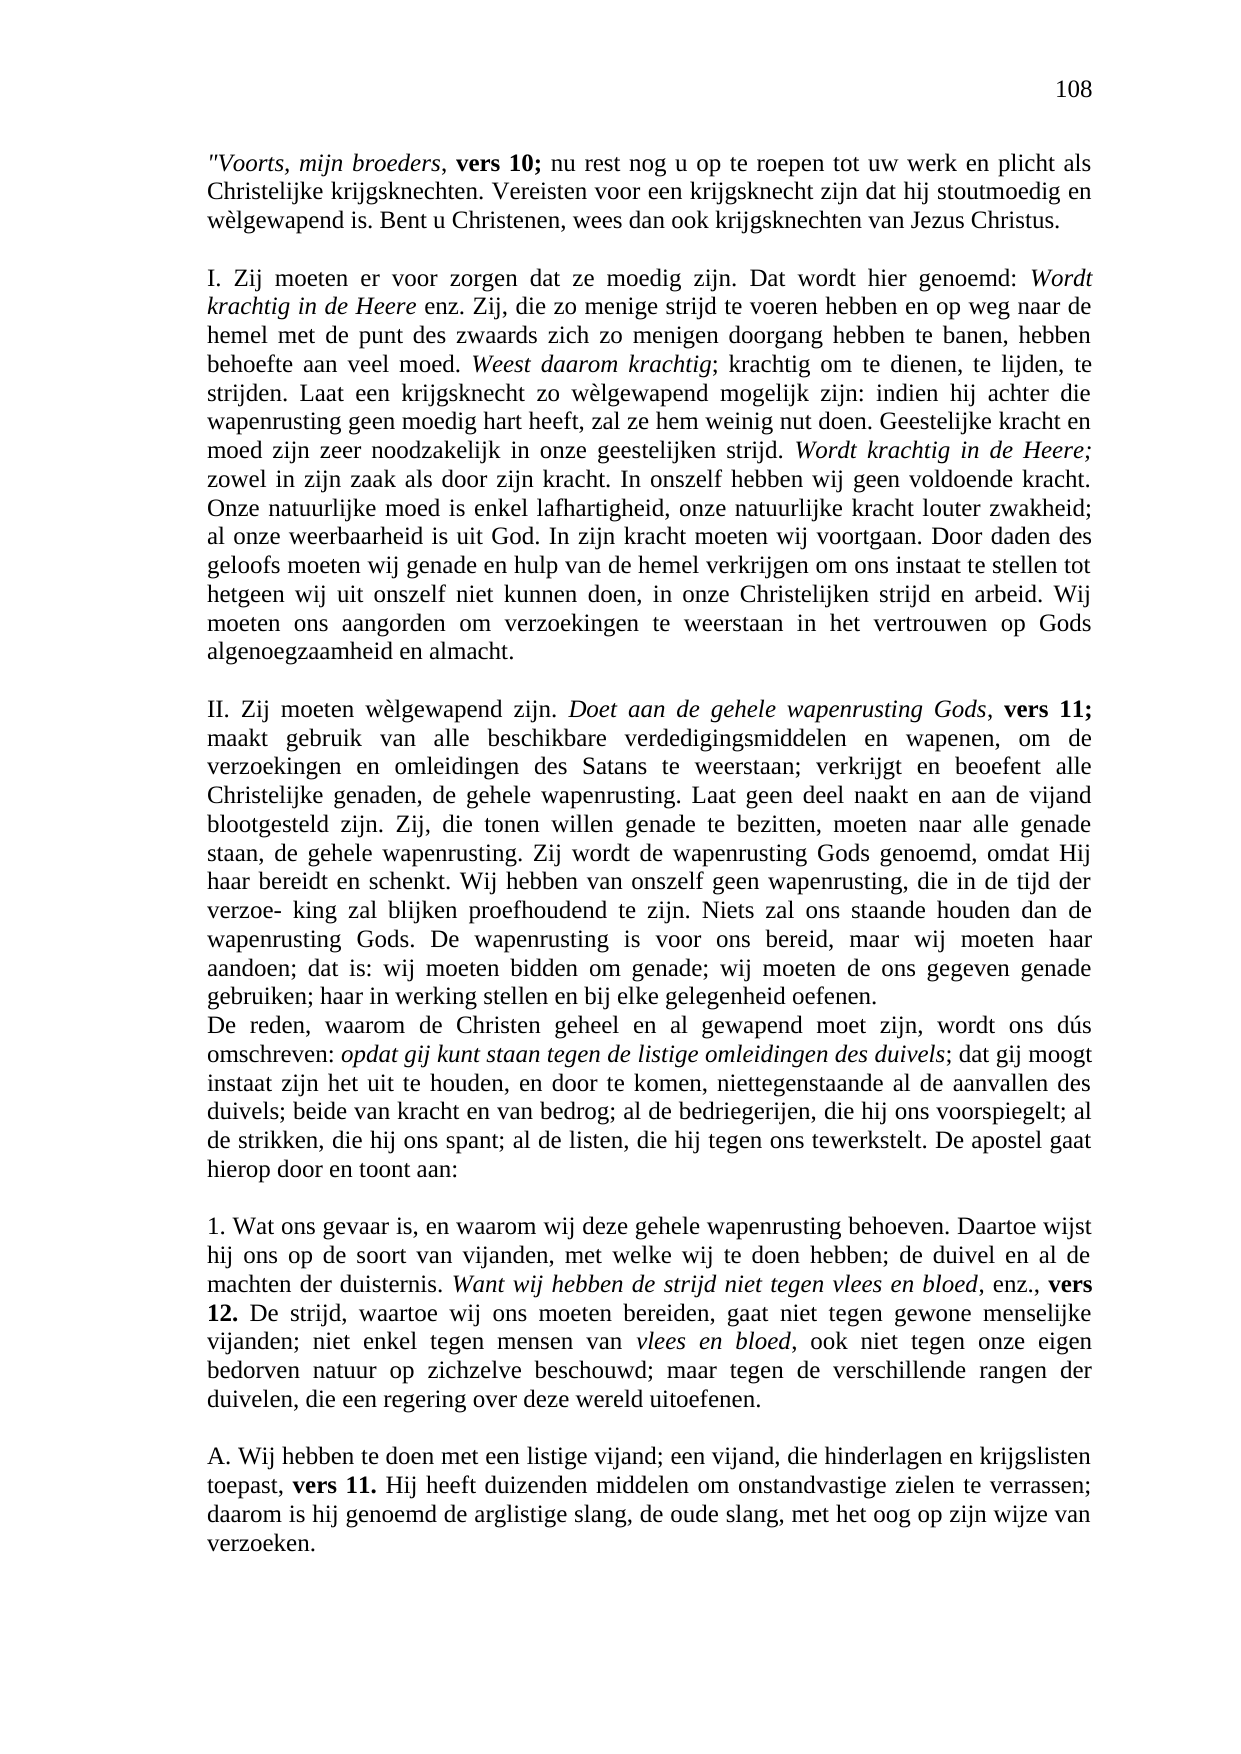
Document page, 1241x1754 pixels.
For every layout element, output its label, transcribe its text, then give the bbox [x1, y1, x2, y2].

text I. Zij moeten er voor zorgen dat ze moedig zijn. Dat wordt hier genoemd: Wordt krachtig in de Heere enz. Zij, die zo menige strijd te voeren hebben en op weg naar de hemel met de punt des zwaards zich zo menigen doorgang hebben te banen, hebben behoefte aan veel moed. Weest daarom krachtig; krachtig om te dienen, te lijden, te strijden. Laat een krijgsknecht zo wèlgewapend mogelijk zijn: indien hij achter die wapenrusting geen moedig hart heeft, zal ze hem weinig nut doen. Geestelijke kracht en moed zijn zeer noodzakelijk in onze geestelijken strijd. Wordt krachtig in de Heere; zowel in zijn zaak als door zijn kracht. In onszelf hebben wij geen voldoende kracht. Onze natuurlijke moed is enkel lafhartigheid, onze natuurlijke kracht louter zwakheid; al onze weerbaarheid is uit God. In zijn kracht moeten wij voortgaan. Door daden des geloofs moeten wij genade en hulp van de hemel verkrijgen om ons instaat te stellen tot hetgeen wij uit onszelf niet kunnen doen, in onze Christelijken strijd en arbeid. Wij moeten ons aangorden om verzoekingen te weerstaan in het vertrouwen op Gods algenoegzaamheid en almacht. [207, 263, 1092, 665]
text II. Zij moeten wèlgewapend zijn. Doet aan de gehele wapenrusting Gods, vers 11; maakt gebruik van alle beschikbare verdedigingsmiddelen en wapenen, om de verzoekingen en omleidingen des Satans te weerstaan; verkrijgt en beoefent alle Christelijke genaden, de gehele wapenrusting. Laat geen deel naakt en aan de vijand blootgesteld zijn. Zij, die tonen willen genade te bezitten, moeten naar alle genade staan, de gehele wapenrusting. Zij wordt de wapenrusting Gods genoemd, omdat Hij haar bereidt en schenkt. Wij hebben van onszelf geen wapenrusting, die in de tijd der verzoe- king zal blijken proefhoudend te zijn. Niets zal ons staande houden dan de wapenrusting Gods. De wapenrusting is voor ons bereid, maar wij moeten haar aandoen; dat is: wij moeten bidden om genade; wij moeten de ons gegeven genade gebruiken; haar in werking stellen en bij elke gelegenheid oefenen. [207, 694, 1092, 1010]
text A. Wij hebben te doen met een listige vijand; een vijand, die hinderlagen en krijgslisten toepast, vers 11. Hij heeft duizenden middelen om onstandvastige zielen te verrassen; daarom is hij genoemd de arglistige slang, de oude slang, met het oog op zijn wijze van verzoeken. [207, 1441, 1092, 1556]
text De reden, waarom de Christen geheel en al gewapend moet zijn, wordt ons dús omschreven: opdat gij kunt staan tegen de listige omleidingen des duivels; dat gij moogt instaat zijn het uit te houden, en door te komen, niettegenstaande al de aanvallen des duivels; beide van kracht en van bedrog; al de bedriegerijen, die hij ons voorspiegelt; al de strikken, die hij ons spant; al de listen, die hij tegen ons tewerkstelt. De apostel gaat hierop door en toont aan: [207, 1010, 1092, 1183]
text 1. Wat ons gevaar is, en waarom wij deze gehele wapenrusting behoeven. Daartoe wijst hij ons op de soort van vijanden, met welke wij te doen hebben; de duivel en al de machten der duisternis. Want wij hebben de strijd niet tegen vlees en bloed, enz., vers 12. De strijd, waartoe wij ons moeten bereiden, gaat niet tegen gewone menselijke vijanden; niet enkel tegen mensen van vlees en bloed, ook niet tegen onze eigen bedorven natuur op zichzelve beschouwd; maar tegen de verschillende rangen der duivelen, die een regering over deze wereld uitoefenen. [207, 1211, 1092, 1413]
text "Voorts, mijn broeders, vers 10; nu rest nog u op te roepen tot uw werk en plicht als Christelijke krijgsknechten. Vereisten voor een krijgsknecht zijn dat hij stoutmoedig en wèlgewapend is. Bent u Christenen, wees dan ook krijgsknechten van Jezus Christus. [207, 148, 1092, 234]
